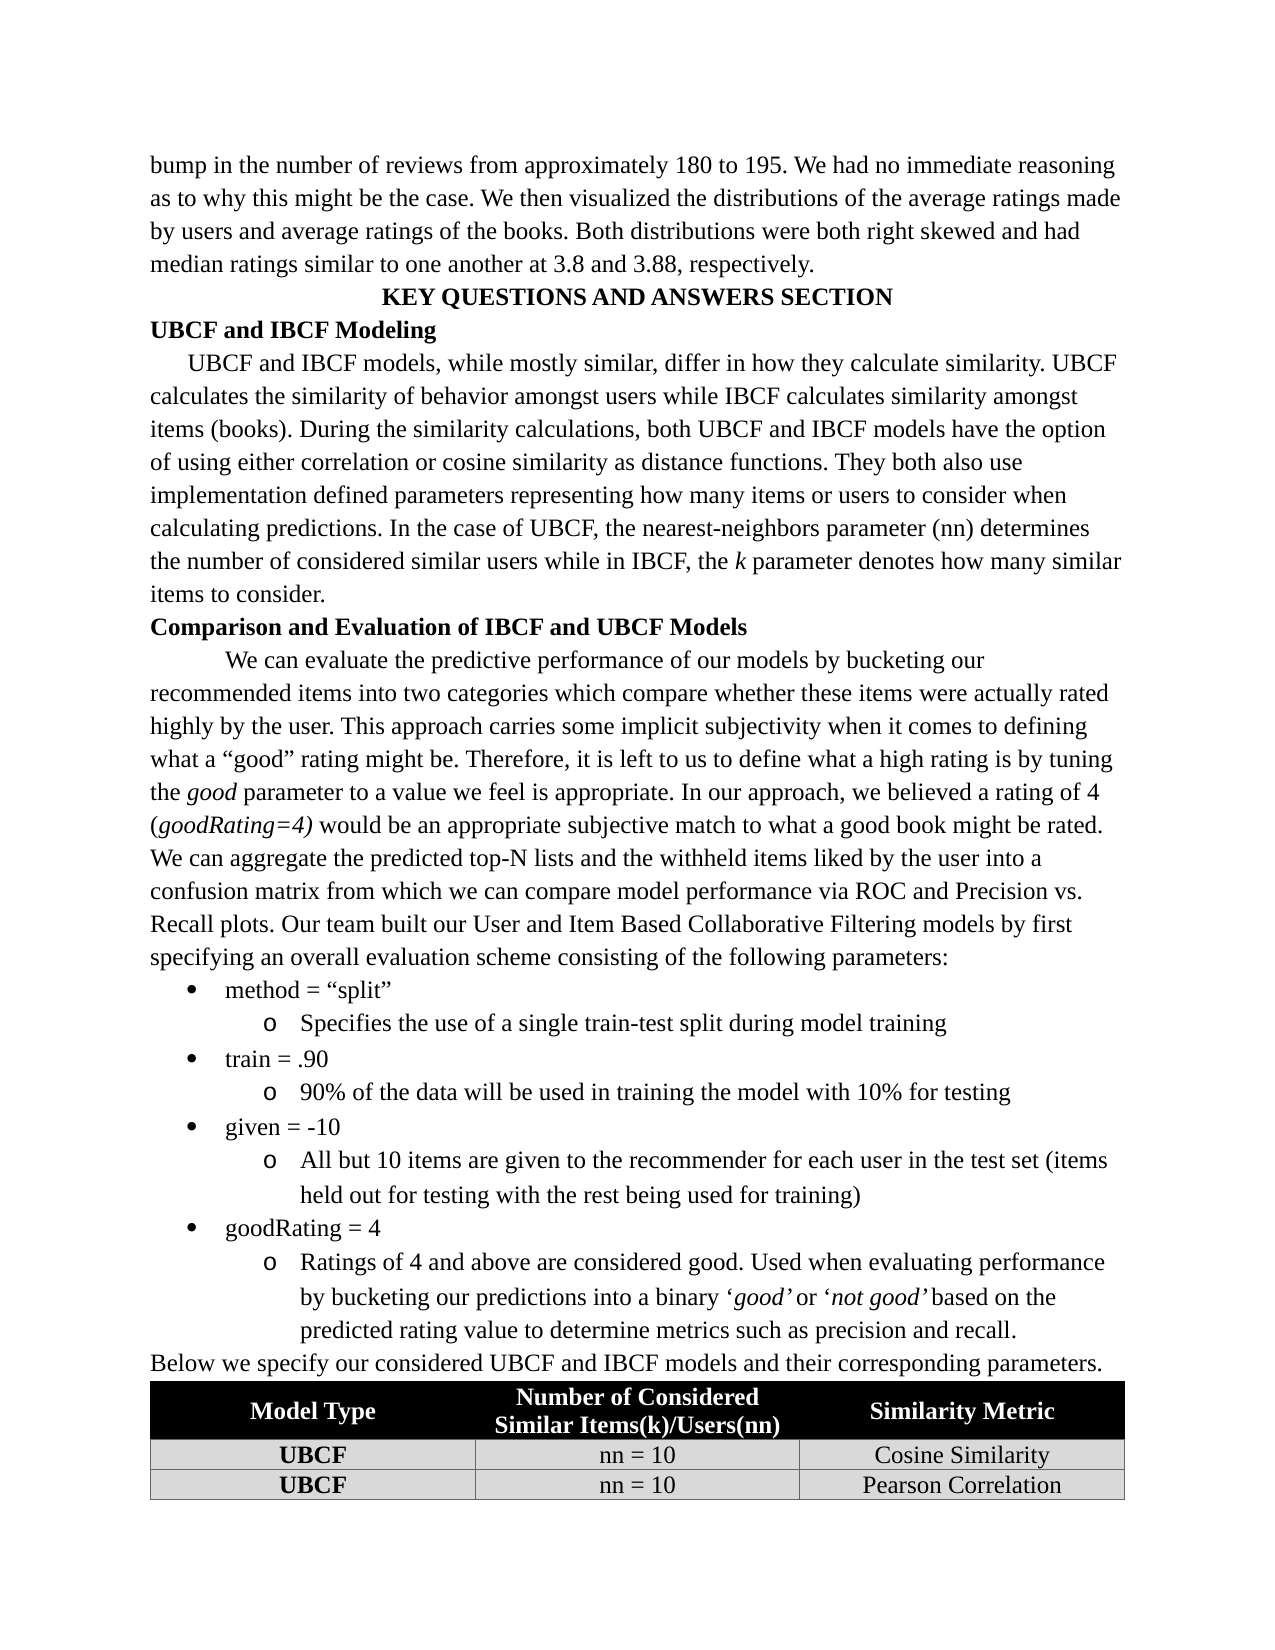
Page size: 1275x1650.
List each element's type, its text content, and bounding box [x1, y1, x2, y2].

text We can evaluate the predictive performance of our models by bucketing our recommended items into two categories which compare whether these items were actually rated highly by the user. This approach carries some implicit subjectivity when it comes to defining what a “good” rating might be. Therefore, it is left to us to define what a high rating is by tuning the good parameter to a value we feel is appropriate. In our approach, we believed a rating of 4 (goodRating=4) would be an appropriate subjective match to what a good book might be rated. We can aggregate the predicted top-N lists and the withheld items liked by the user into a confusion matrix from which we can compare model performance via ROC and Precision vs. Recall plots. Our team built our User and Item Based Collaborative Filtering models by first specifying an overall evaluation scheme consisting of the following parameters: [150, 645, 1125, 971]
table_header Model Type [151, 1382, 475, 1439]
text UBCF and IBCF Modeling [150, 315, 1125, 344]
text KEY QUESTIONS AND ANSWERS SECTION [150, 282, 1125, 311]
text Comparison and Evaluation of IBCF and UBCF Models [150, 612, 1125, 641]
text UBCF and IBCF models, while mostly similar, differ in how they calculate similarity. UBCF calculates the similarity of behavior amongst users while IBCF calculates similarity amongst items (books). During the similarity calculations, both UBCF and IBCF models have the option of using either correlation or cosine similarity as distance functions. They both also use implementation defined parameters representing how many items or users to consider when calculating predictions. In the case of UBCF, the nearest-neighbors parameter (nn) determines the number of considered similar users while in IBCF, the k parameter denotes how many similar items to consider. [150, 348, 1125, 608]
table_cell nn = 10 [476, 1440, 799, 1469]
table_cell nn = 10 [476, 1470, 799, 1499]
table_header Number of Considered Similar Items(k)/Users(nn) [476, 1382, 799, 1439]
list goodRating = 4 [187, 1213, 1125, 1242]
list given = -10 [187, 1112, 1125, 1141]
list method = “split” [187, 976, 1125, 1004]
table_cell UBCF [151, 1470, 475, 1499]
list Specifies the use of a single train-test split during model training [262, 1008, 1125, 1039]
text Below we specify our considered UBCF and IBCF models and their corresponding parameters. [150, 1348, 1125, 1376]
list Ratings of 4 and above are considered good. Used when evaluating performance by bucketing our predictions into a binary ‘good’ or ‘not good’ based on the predicted rating value to determine metrics such as precision and recall. [262, 1247, 1125, 1343]
table_cell UBCF [151, 1440, 475, 1469]
list train = .90 [187, 1044, 1125, 1073]
table_header Similarity Metric [800, 1382, 1124, 1439]
list 90% of the data will be used in training the model with 10% for testing [262, 1077, 1125, 1108]
list All but 10 items are given to the recommender for each user in the test set (items held out for testing with the rest being used for training) [262, 1145, 1125, 1209]
table_cell Pearson Correlation [800, 1470, 1124, 1499]
table_cell Cosine Similarity [800, 1440, 1124, 1469]
